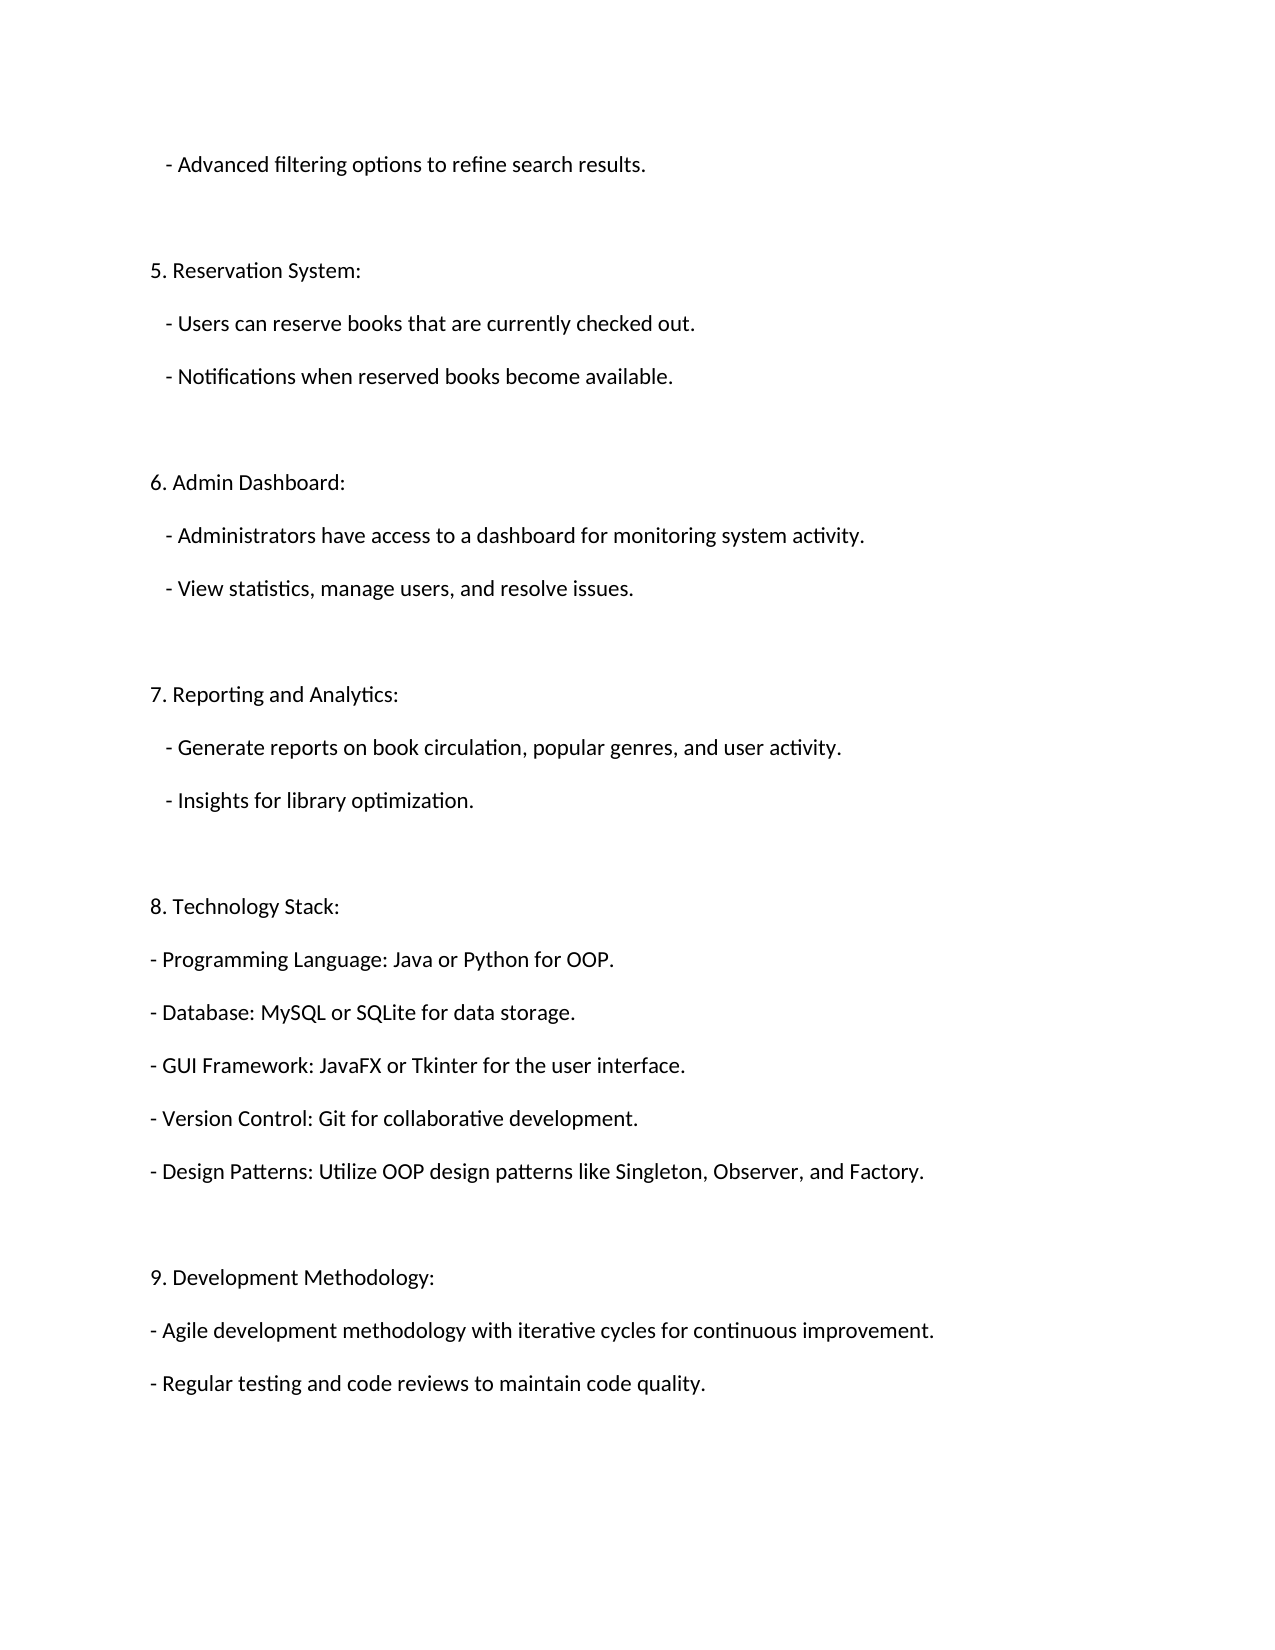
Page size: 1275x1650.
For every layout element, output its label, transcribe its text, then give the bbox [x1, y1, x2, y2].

text - View statistics, manage users, and resolve issues. [150, 574, 1125, 602]
text - Programming Language: Java or Python for OOP. [150, 945, 1125, 973]
text - Users can reserve books that are currently checked out. [150, 309, 1125, 337]
text 6. Admin Dashboard: [150, 468, 1125, 496]
text 5. Reservation System: [150, 256, 1125, 284]
text - Notifications when reserved books become available. [150, 362, 1125, 390]
text - Database: MySQL or SQLite for data storage. [150, 998, 1125, 1026]
text - Regular testing and code reviews to maintain code quality. [150, 1369, 1125, 1397]
text 8. Technology Stack: [150, 892, 1125, 920]
text - Generate reports on book circulation, popular genres, and user activity. [150, 733, 1125, 761]
text - GUI Framework: JavaFX or Tkinter for the user interface. [150, 1051, 1125, 1079]
text - Administrators have access to a dashboard for monitoring system activity. [150, 521, 1125, 549]
text - Advanced filtering options to refine search results. [150, 150, 1125, 178]
text - Version Control: Git for collaborative development. [150, 1104, 1125, 1132]
text - Insights for library optimization. [150, 786, 1125, 814]
text - Agile development methodology with iterative cycles for continuous improvement. [150, 1316, 1125, 1344]
text 7. Reporting and Analytics: [150, 680, 1125, 708]
text 9. Development Methodology: [150, 1263, 1125, 1291]
text - Design Patterns: Utilize OOP design patterns like Singleton, Observer, and Factory. [150, 1157, 1125, 1185]
